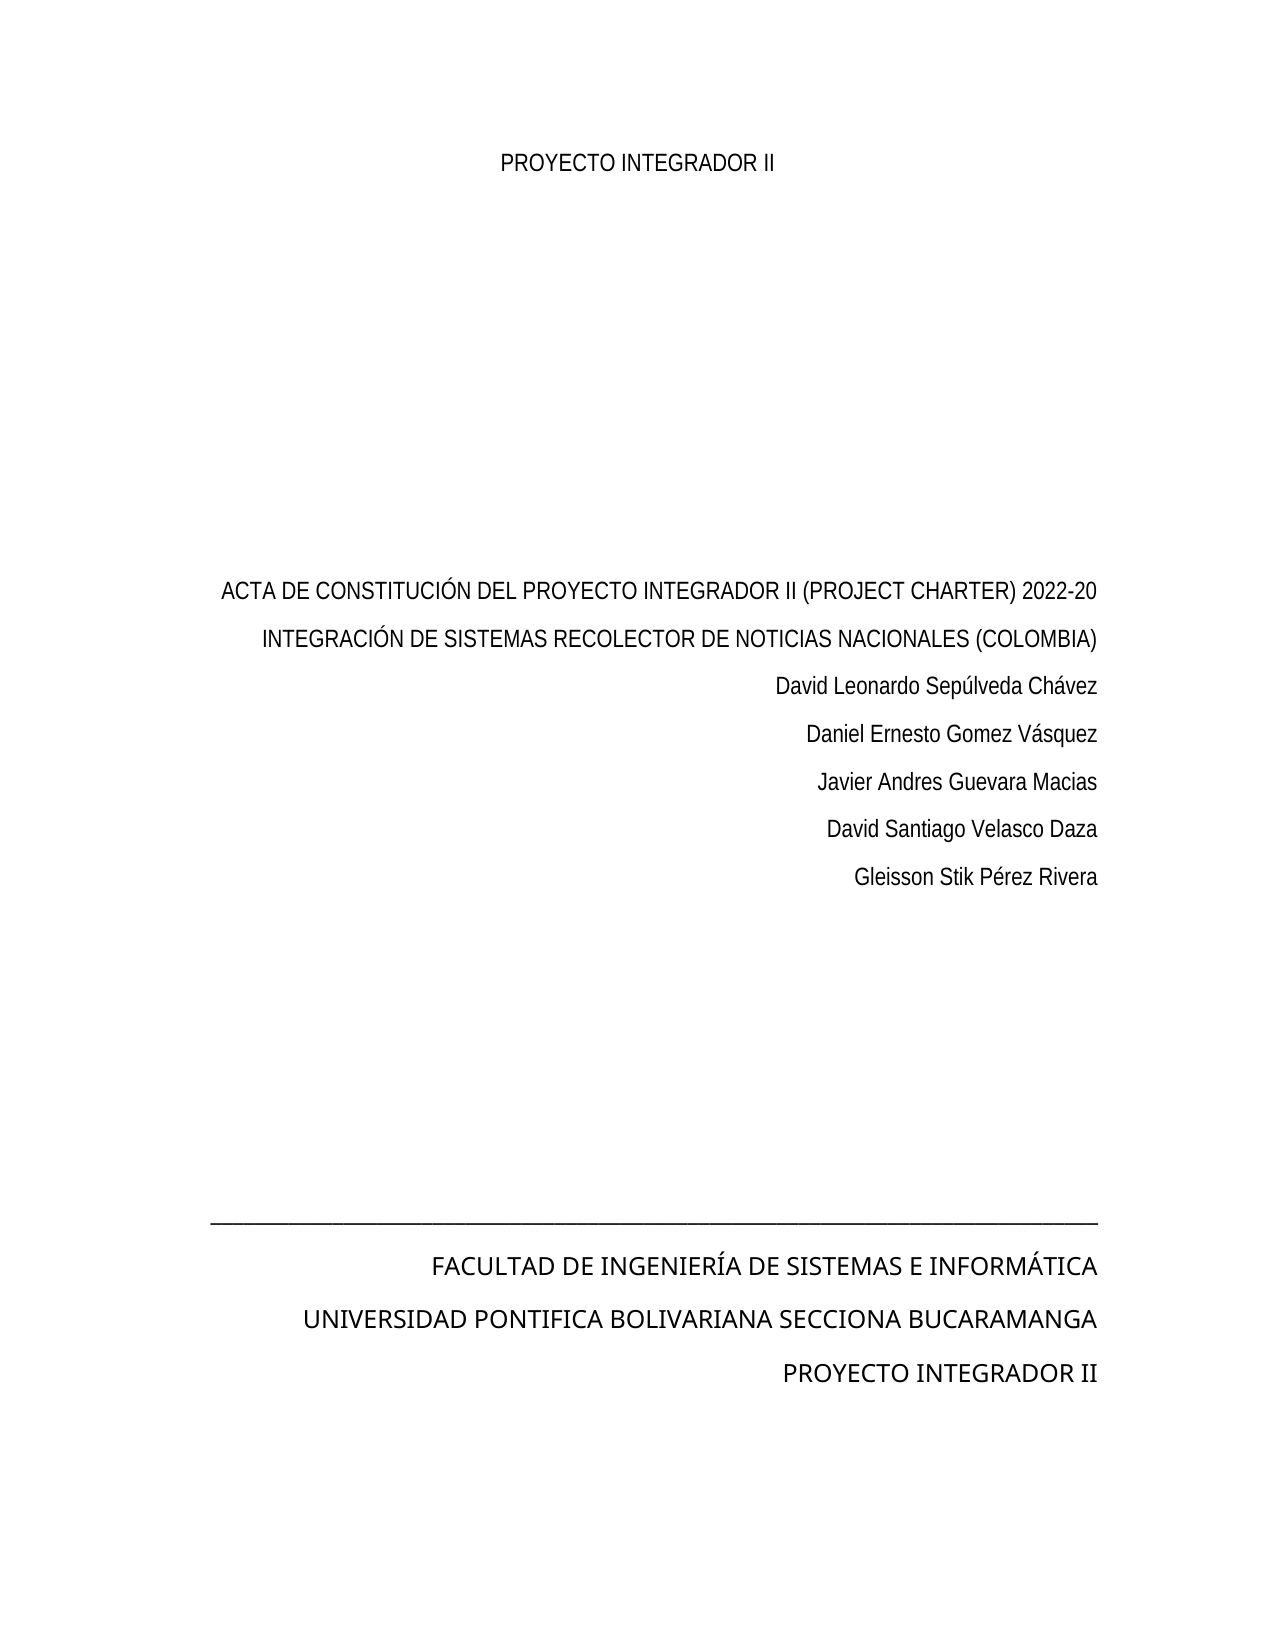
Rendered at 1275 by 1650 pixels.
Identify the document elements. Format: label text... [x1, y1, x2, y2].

text David Santiago Velasco Daza [177, 814, 1098, 843]
text Gleisson Stik Pérez Rivera [177, 862, 1098, 890]
text Daniel Ernesto Gomez Vásquez [177, 719, 1098, 747]
text ________________________________________________________________________________ [177, 1195, 1098, 1229]
text Javier Andres Guevara Macias [177, 766, 1098, 795]
text PROYECTO INTEGRADOR II [177, 1355, 1098, 1389]
text UNIVERSIDAD PONTIFICA BOLIVARIANA SECCIONA BUCARAMANGA [177, 1302, 1098, 1336]
text FACULTAD DE INGENIERÍA DE SISTEMAS E INFORMÁTICA [177, 1248, 1098, 1282]
text ACTA DE CONSTITUCIÓN DEL PROYECTO INTEGRADOR II (PROJECT CHARTER) 2022-20 [177, 576, 1098, 605]
text INTEGRACIÓN DE SISTEMAS RECOLECTOR DE NOTICIAS NACIONALES (COLOMBIA) [177, 624, 1098, 652]
text PROYECTO INTEGRADOR II [177, 148, 1098, 176]
text David Leonardo Sepúlveda Chávez [177, 671, 1098, 700]
